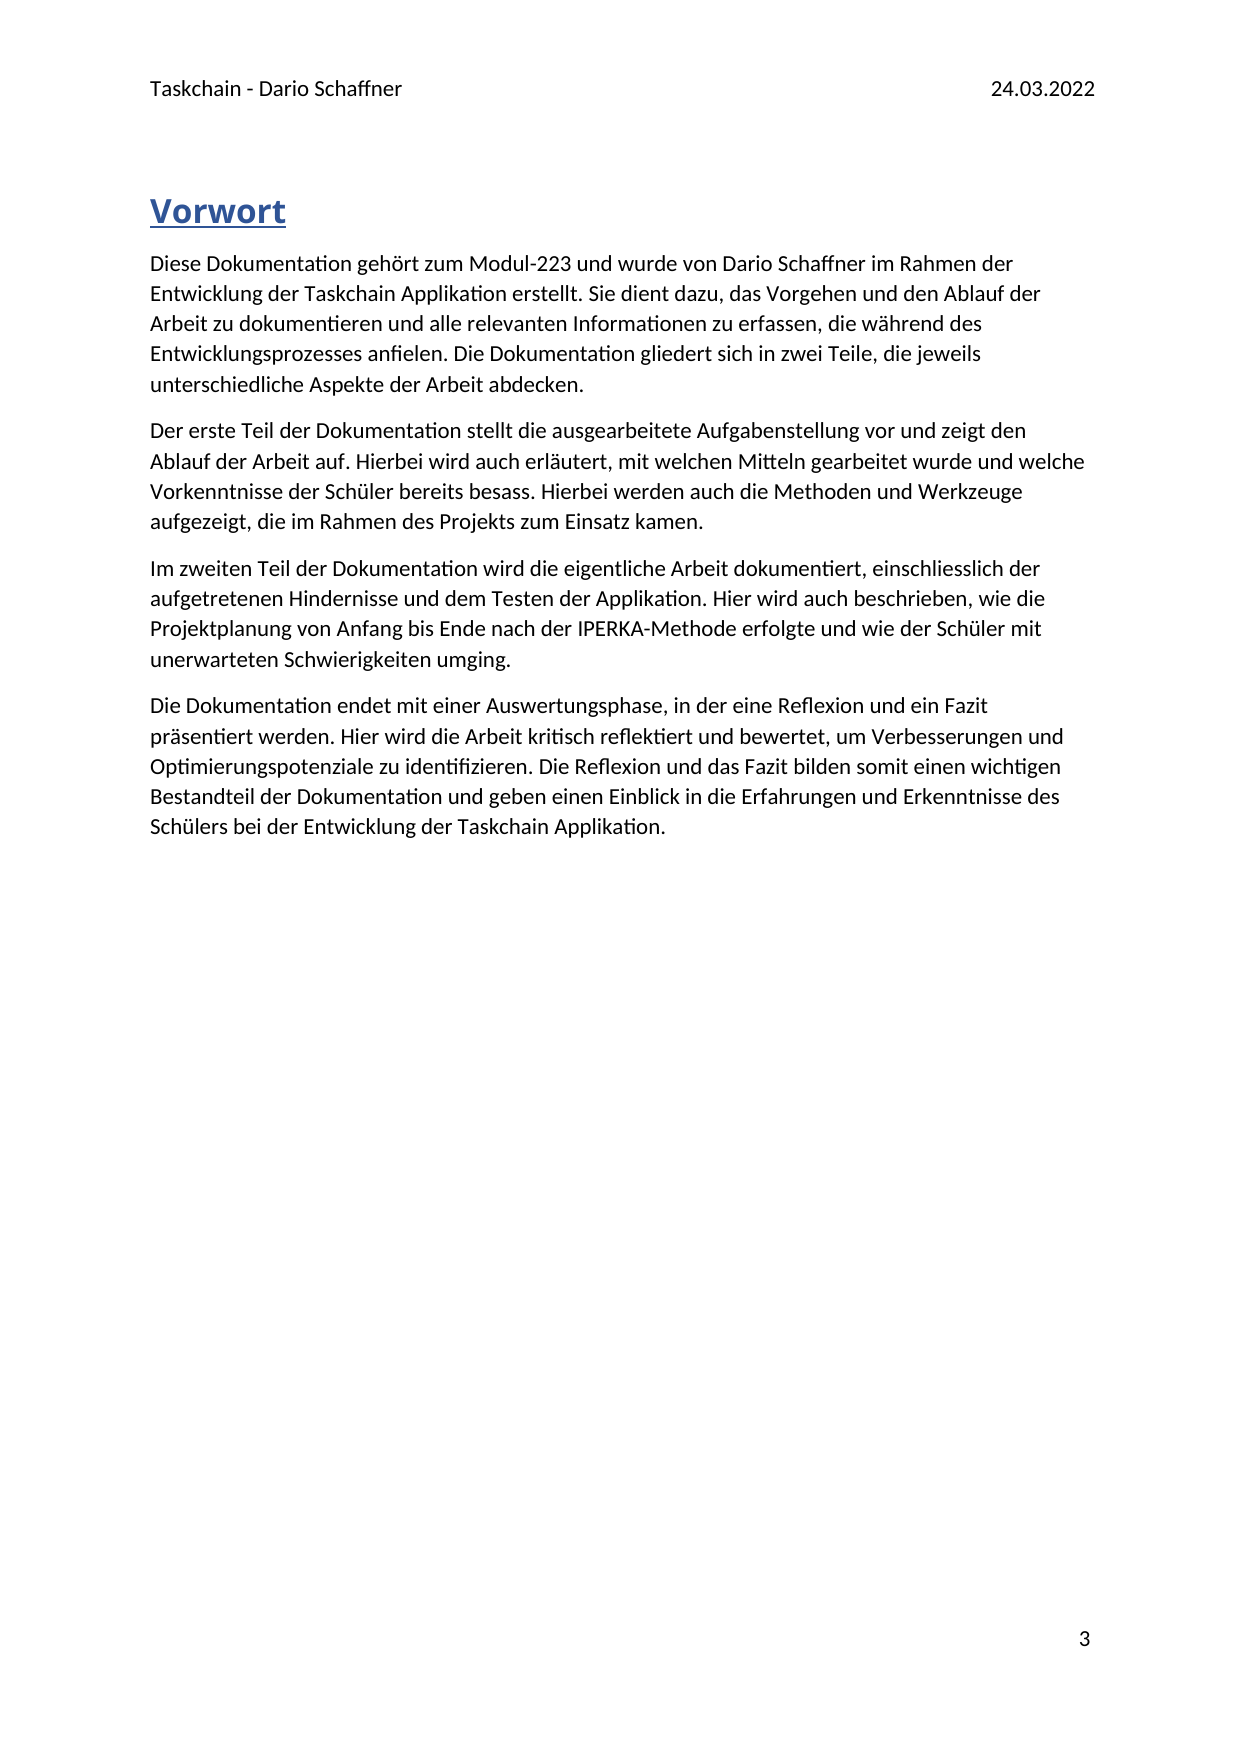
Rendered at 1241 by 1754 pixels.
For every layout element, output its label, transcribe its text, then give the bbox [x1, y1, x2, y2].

text Im zweiten Teil der Dokumentation wird die eigentliche Arbeit dokumentiert, einschliesslich der aufgetretenen Hindernisse und dem Testen der Applikation. Hier wird auch beschrieben, wie die Projektplanung von Anfang bis Ende nach der IPERKA-Methode erfolgte und wie der Schüler mit unerwarteten Schwierigkeiten umging. [150, 554, 1090, 673]
text Der erste Teil der Dokumentation stellt die ausgearbeitete Aufgabenstellung vor und zeigt den Ablauf der Arbeit auf. Hierbei wird auch erläutert, mit welchen Mitteln gearbeitet wurde und welche Vorkenntnisse der Schüler bereits besass. Hierbei werden auch die Methoden und Werkzeuge aufgezeigt, die im Rahmen des Projekts zum Einsatz kamen. [150, 417, 1090, 535]
subtitle Vorwort [150, 187, 1090, 233]
text Die Dokumentation endet mit einer Auswertungsphase, in der eine Reflexion und ein Fazit präsentiert werden. Hier wird die Arbeit kritisch reflektiert und bewertet, um Verbesserungen und Optimierungspotenziale zu identifizieren. Die Reflexion und das Fazit bilden somit einen wichtigen Bestandteil der Dokumentation und geben einen Einblick in die Erfahrungen und Erkenntnisse des Schülers bei der Entwicklung der Taskchain Applikation. [150, 692, 1090, 841]
text Diese Dokumentation gehört zum Modul-223 und wurde von Dario Schaffner im Rahmen der Entwicklung der Taskchain Applikation erstellt. Sie dient dazu, das Vorgehen und den Ablauf der Arbeit zu dokumentieren und alle relevanten Informationen zu erfassen, die während des Entwicklungsprozesses anfielen. Die Dokumentation gliedert sich in zwei Teile, die jeweils unterschiedliche Aspekte der Arbeit abdecken. [150, 249, 1090, 398]
